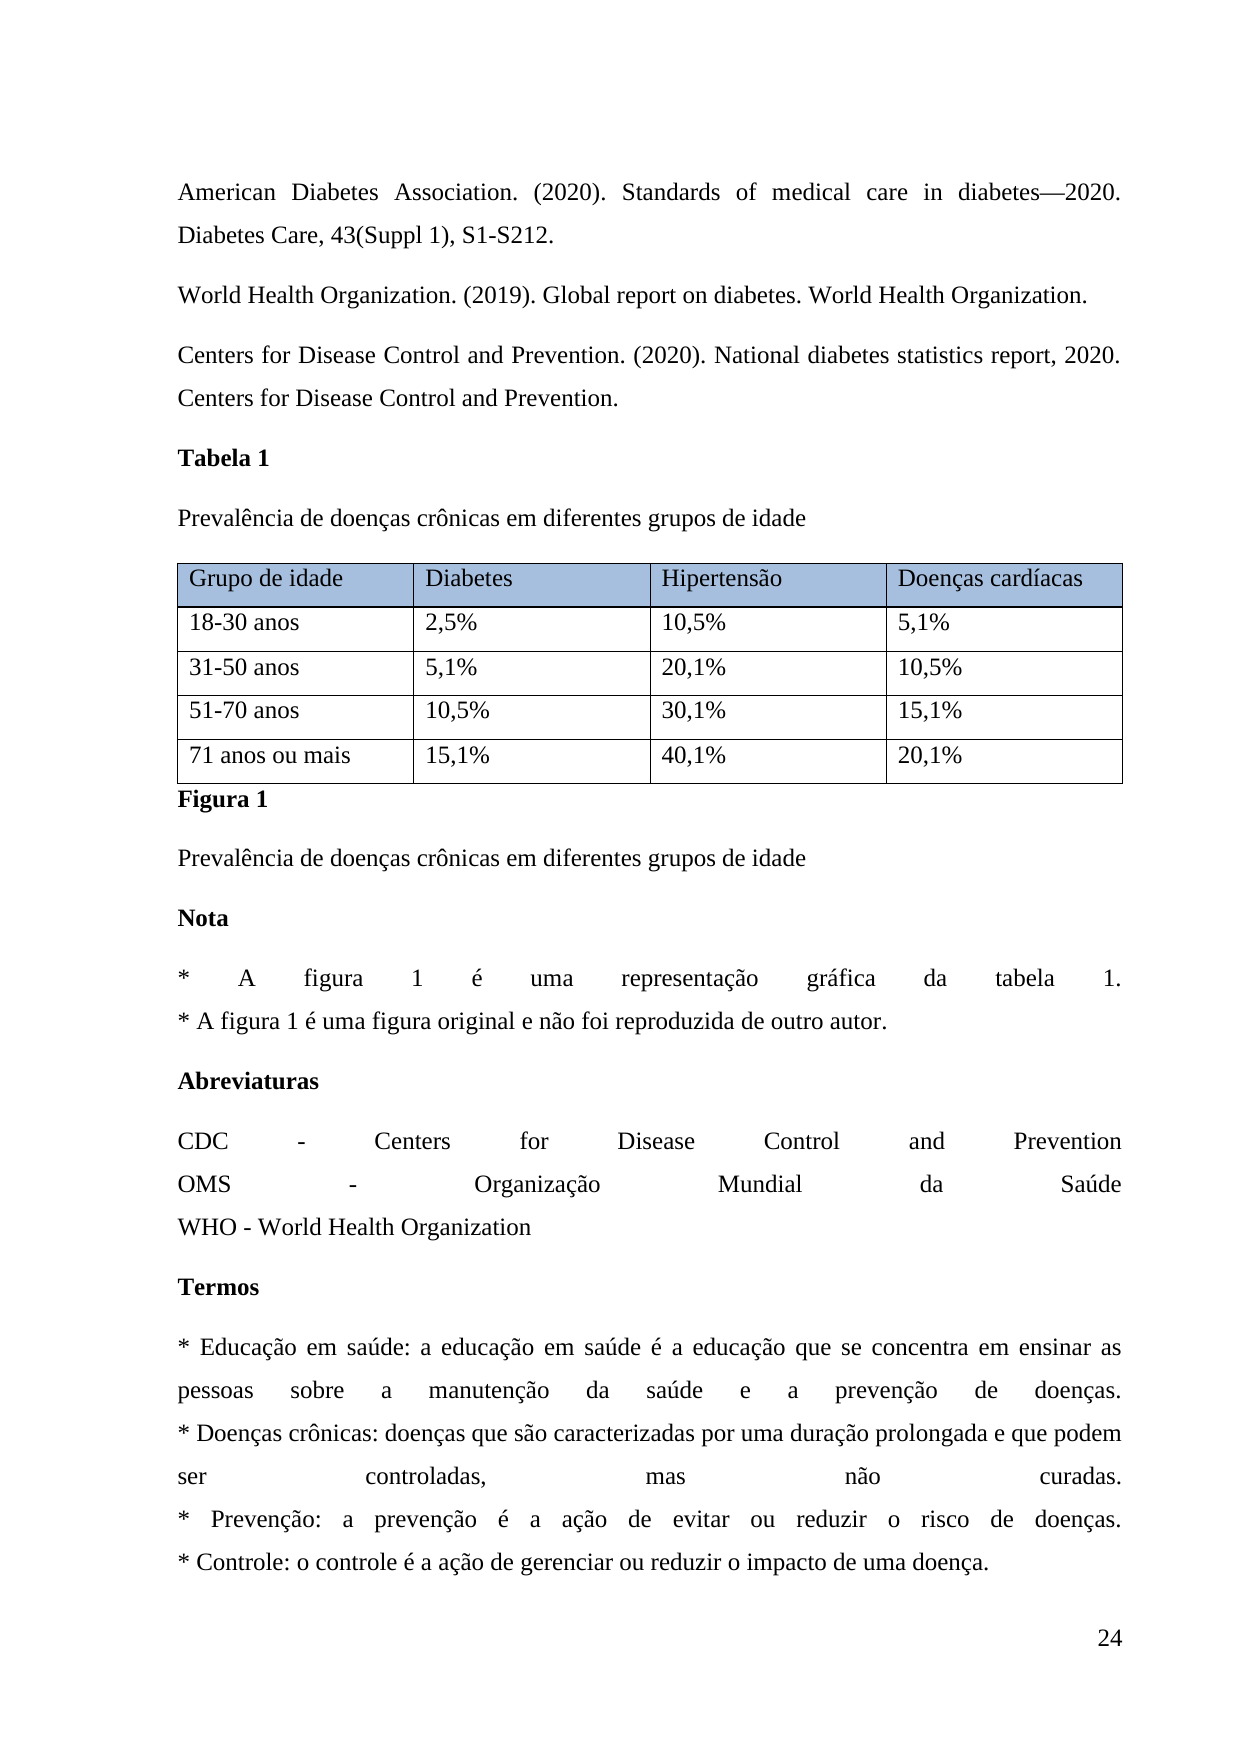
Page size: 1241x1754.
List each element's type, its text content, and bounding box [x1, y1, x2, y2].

table_cell 10,5% [414, 696, 650, 739]
text Termos [177, 1272, 1122, 1301]
table_cell 10,5% [651, 608, 886, 651]
table_header Doenças cardíacas [887, 564, 1122, 606]
text Nota [177, 903, 1122, 932]
text Tabela 1 [177, 443, 1122, 472]
table_cell 2,5% [414, 608, 650, 651]
table_cell 5,1% [887, 608, 1122, 651]
table_cell 10,5% [887, 652, 1122, 694]
text Prevalência de doenças crônicas em diferentes grupos de idade [177, 843, 1122, 872]
table_cell 51-70 anos [178, 696, 413, 739]
table_header Diabetes [414, 564, 650, 606]
table_cell 20,1% [887, 740, 1122, 783]
table_cell 71 anos ou mais [178, 740, 413, 783]
text Prevalência de doenças crônicas em diferentes grupos de idade [177, 503, 1122, 531]
table_cell 20,1% [651, 652, 886, 694]
text American Diabetes Association. (2020). Standards of medical care in diabetes—2020. Diabetes Care, 43(Suppl 1), S1-S212. [177, 177, 1122, 249]
table_cell 15,1% [414, 740, 650, 783]
table_cell 18-30 anos [178, 608, 413, 651]
text World Health Organization. (2019). Global report on diabetes. World Health Organization. [177, 280, 1122, 309]
text CDC - Centers for Disease Control and Prevention OMS - Organização Mundial da Saúde WHO - World Health Organization [177, 1126, 1122, 1241]
text Figura 1 [177, 784, 1122, 812]
table_cell 31-50 anos [178, 652, 413, 694]
text Centers for Disease Control and Prevention. (2020). National diabetes statistics report, 2020. Centers for Disease Control and Prevention. [177, 340, 1122, 412]
text * A figura 1 é uma representação gráfica da tabela 1. * A figura 1 é uma figura original e não foi reproduzida de outro autor. [177, 963, 1122, 1035]
table_cell 40,1% [651, 740, 886, 783]
text Abreviaturas [177, 1066, 1122, 1095]
table_cell 5,1% [414, 652, 650, 694]
table_header Grupo de idade [178, 564, 413, 606]
text * Educação em saúde: a educação em saúde é a educação que se concentra em ensinar as pessoas sobre a manutenção da saúde e a prevenção de doenças. * Doenças crônicas: doenças que são caracterizadas por uma duração prolongada e que podem ser controladas, mas não curadas. * Prevenção: a prevenção é a ação de evitar ou reduzir o risco de doenças. * Controle: o controle é a ação de gerenciar ou reduzir o impacto de uma doença. [177, 1332, 1122, 1576]
table_cell 30,1% [651, 696, 886, 739]
table_header Hipertensão [651, 564, 886, 606]
table_cell 15,1% [887, 696, 1122, 739]
